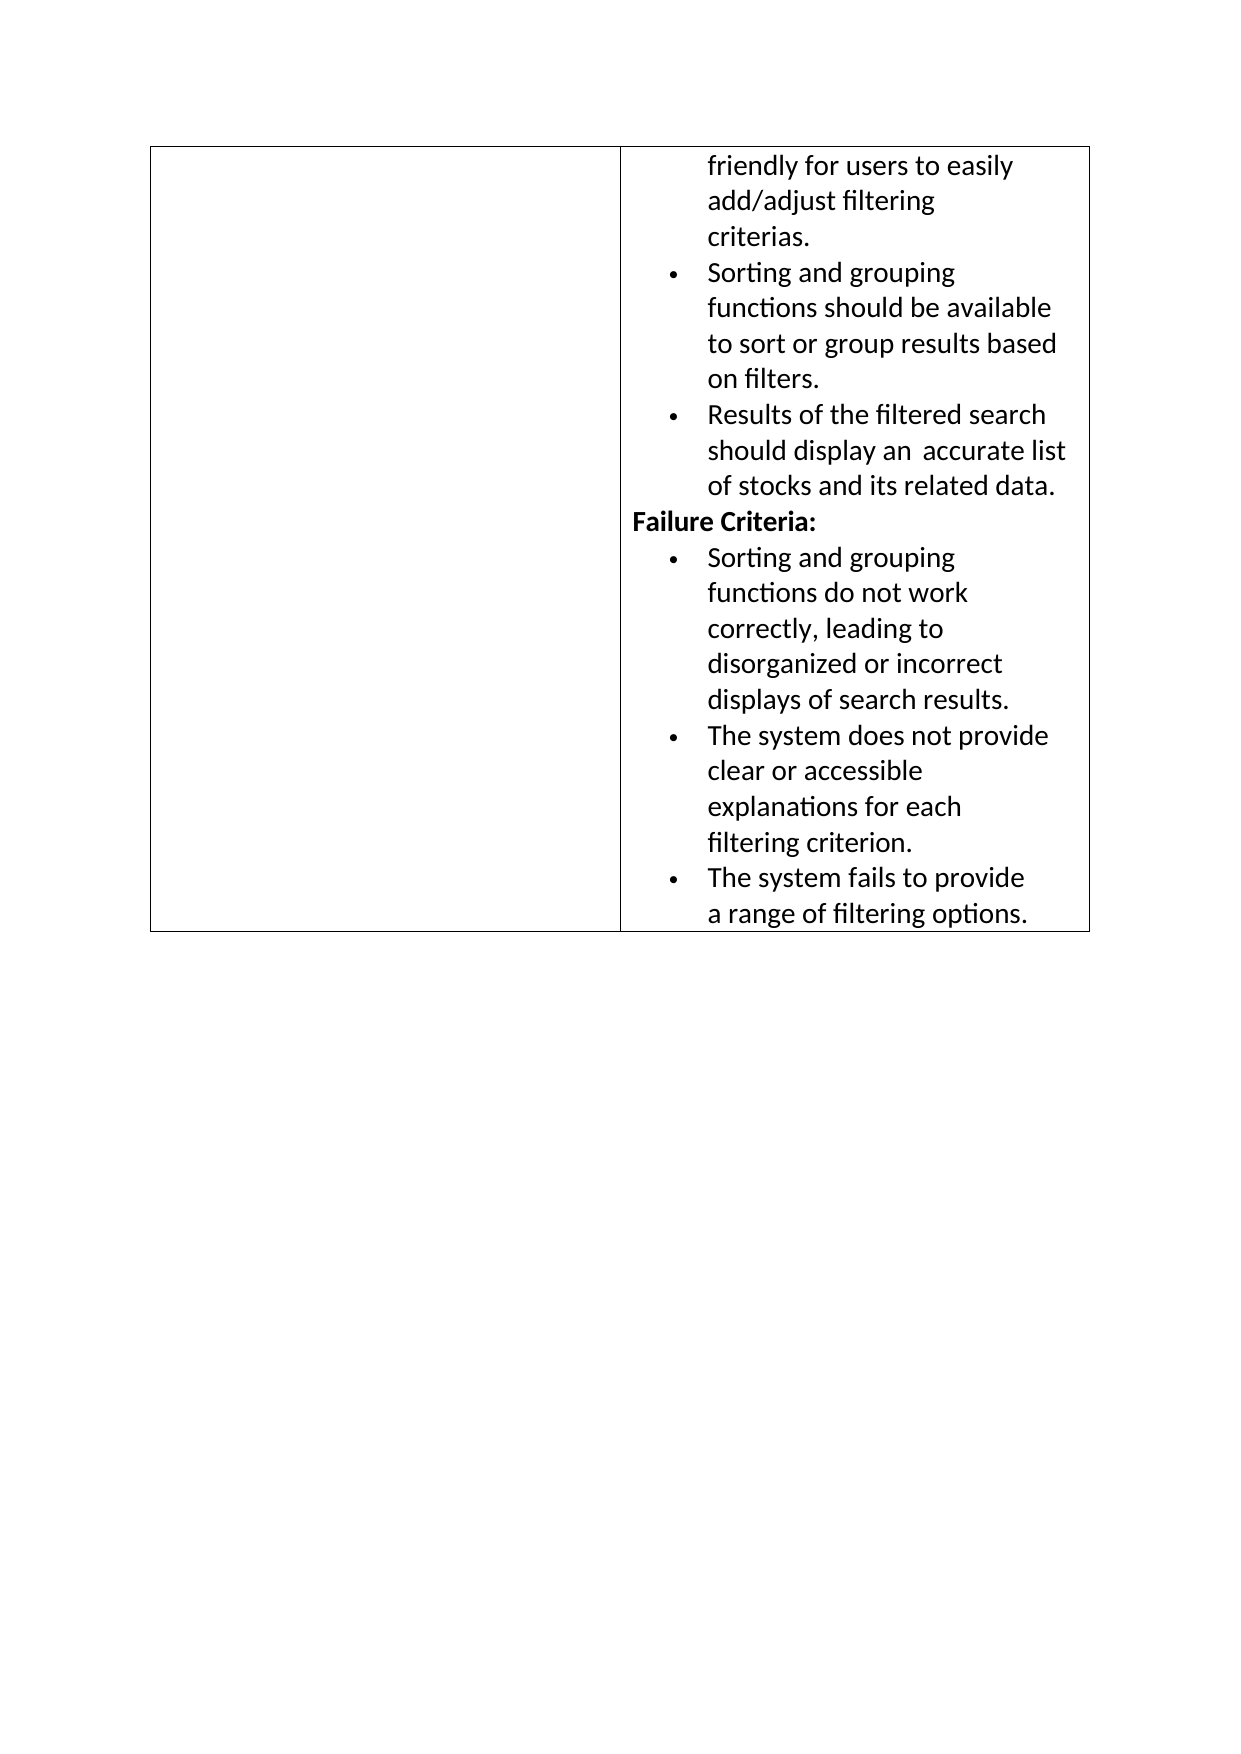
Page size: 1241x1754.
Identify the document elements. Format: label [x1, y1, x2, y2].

table_header [151, 147, 620, 931]
table_header [621, 147, 1089, 931]
